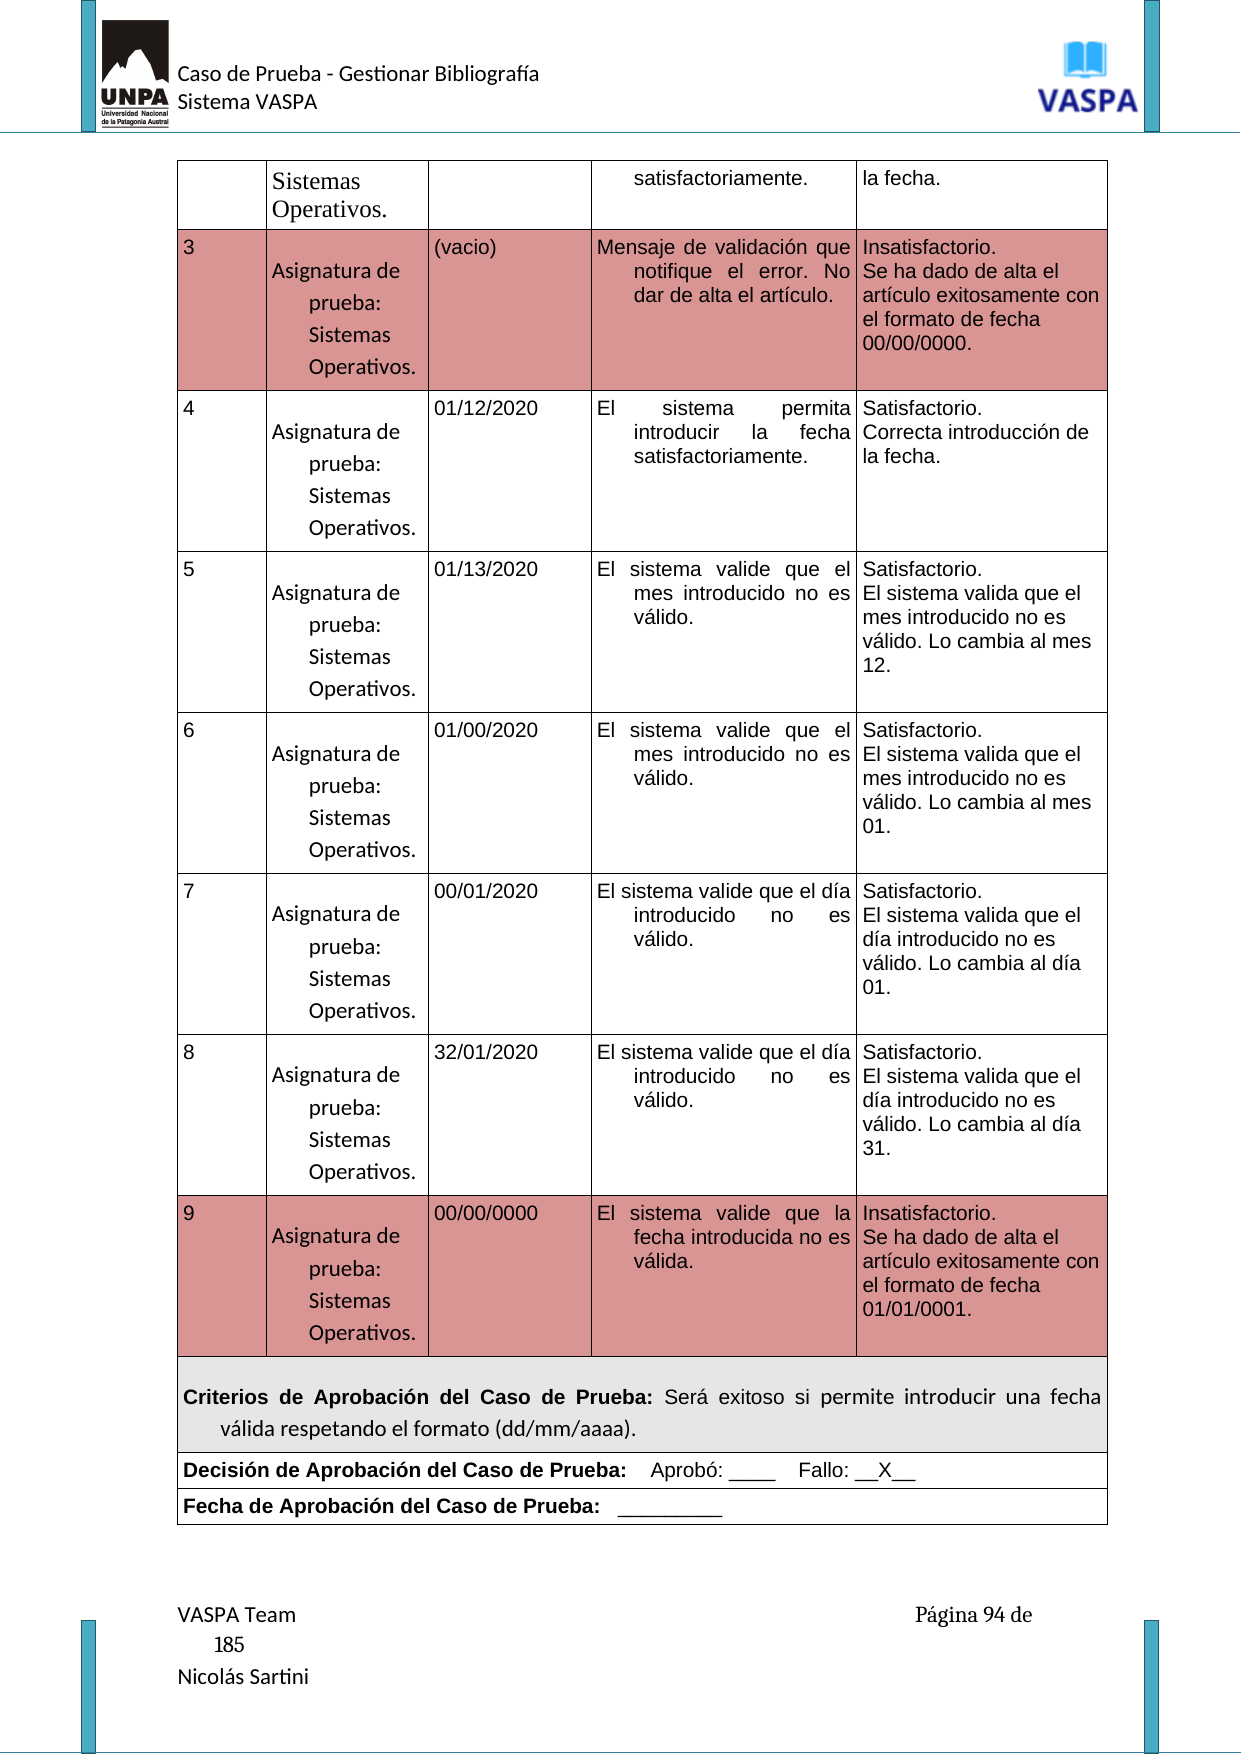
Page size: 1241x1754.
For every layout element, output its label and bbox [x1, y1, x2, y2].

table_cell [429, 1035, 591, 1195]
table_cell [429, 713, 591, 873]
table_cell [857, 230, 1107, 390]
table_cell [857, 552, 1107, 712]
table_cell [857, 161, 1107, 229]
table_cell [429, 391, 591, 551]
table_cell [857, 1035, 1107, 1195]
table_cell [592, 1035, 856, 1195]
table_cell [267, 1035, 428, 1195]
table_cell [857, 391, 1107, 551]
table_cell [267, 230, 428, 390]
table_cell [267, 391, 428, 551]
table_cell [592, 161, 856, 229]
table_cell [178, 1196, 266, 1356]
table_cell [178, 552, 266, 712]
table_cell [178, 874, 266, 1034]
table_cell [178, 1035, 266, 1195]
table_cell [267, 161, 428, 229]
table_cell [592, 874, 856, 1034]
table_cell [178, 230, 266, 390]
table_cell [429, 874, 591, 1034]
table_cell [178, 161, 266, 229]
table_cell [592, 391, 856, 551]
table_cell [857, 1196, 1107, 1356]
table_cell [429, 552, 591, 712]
picture [100, 18, 170, 129]
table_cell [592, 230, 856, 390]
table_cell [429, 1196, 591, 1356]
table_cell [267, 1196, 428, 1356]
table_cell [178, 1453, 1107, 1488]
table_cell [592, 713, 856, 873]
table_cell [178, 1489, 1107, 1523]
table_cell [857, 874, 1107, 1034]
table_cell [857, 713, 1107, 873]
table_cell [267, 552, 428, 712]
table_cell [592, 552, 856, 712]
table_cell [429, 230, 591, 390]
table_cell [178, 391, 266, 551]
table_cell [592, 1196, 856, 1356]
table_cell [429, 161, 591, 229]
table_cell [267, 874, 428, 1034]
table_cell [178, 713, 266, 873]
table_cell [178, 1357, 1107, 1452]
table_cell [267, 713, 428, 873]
picture [1032, 21, 1143, 132]
